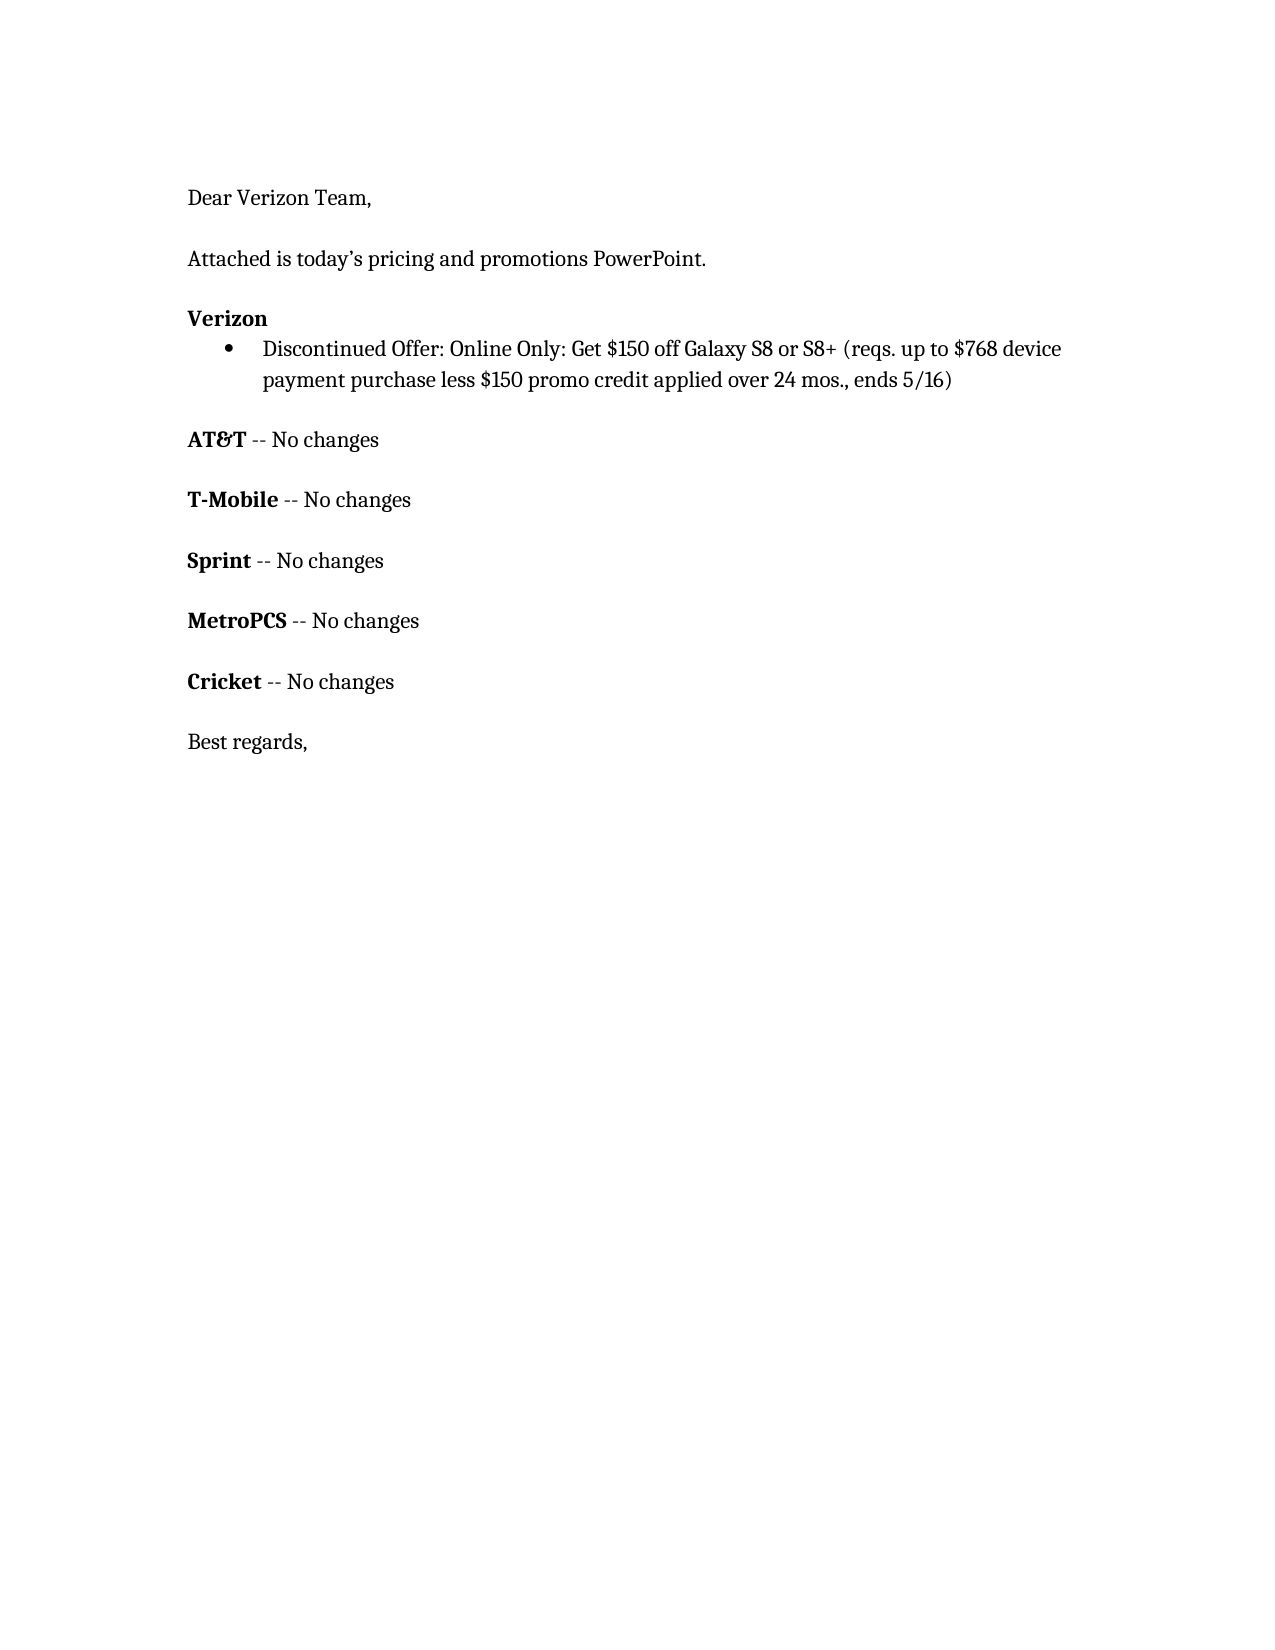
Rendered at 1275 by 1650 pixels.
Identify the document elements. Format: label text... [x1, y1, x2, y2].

list Discontinued Offer: Online Only: Get $150 off Galaxy S8 or S8+ (reqs. up to $768 device payment purchase less $150 promo credit applied over 24 mos., ends 5/16) [225, 336, 1087, 393]
text Best regards, [187, 699, 1087, 755]
text AT&T -- No changes [187, 397, 1087, 453]
text Cricket -- No changes [187, 638, 1087, 695]
text Dear Verizon Team, Attached is today’s pricing and promotions PowerPoint. [187, 150, 1087, 272]
text MetroPCS -- No changes [187, 578, 1087, 634]
text Verizon [187, 276, 1087, 332]
text Sprint -- No changes [187, 517, 1087, 574]
text T-Mobile -- No changes [187, 457, 1087, 513]
